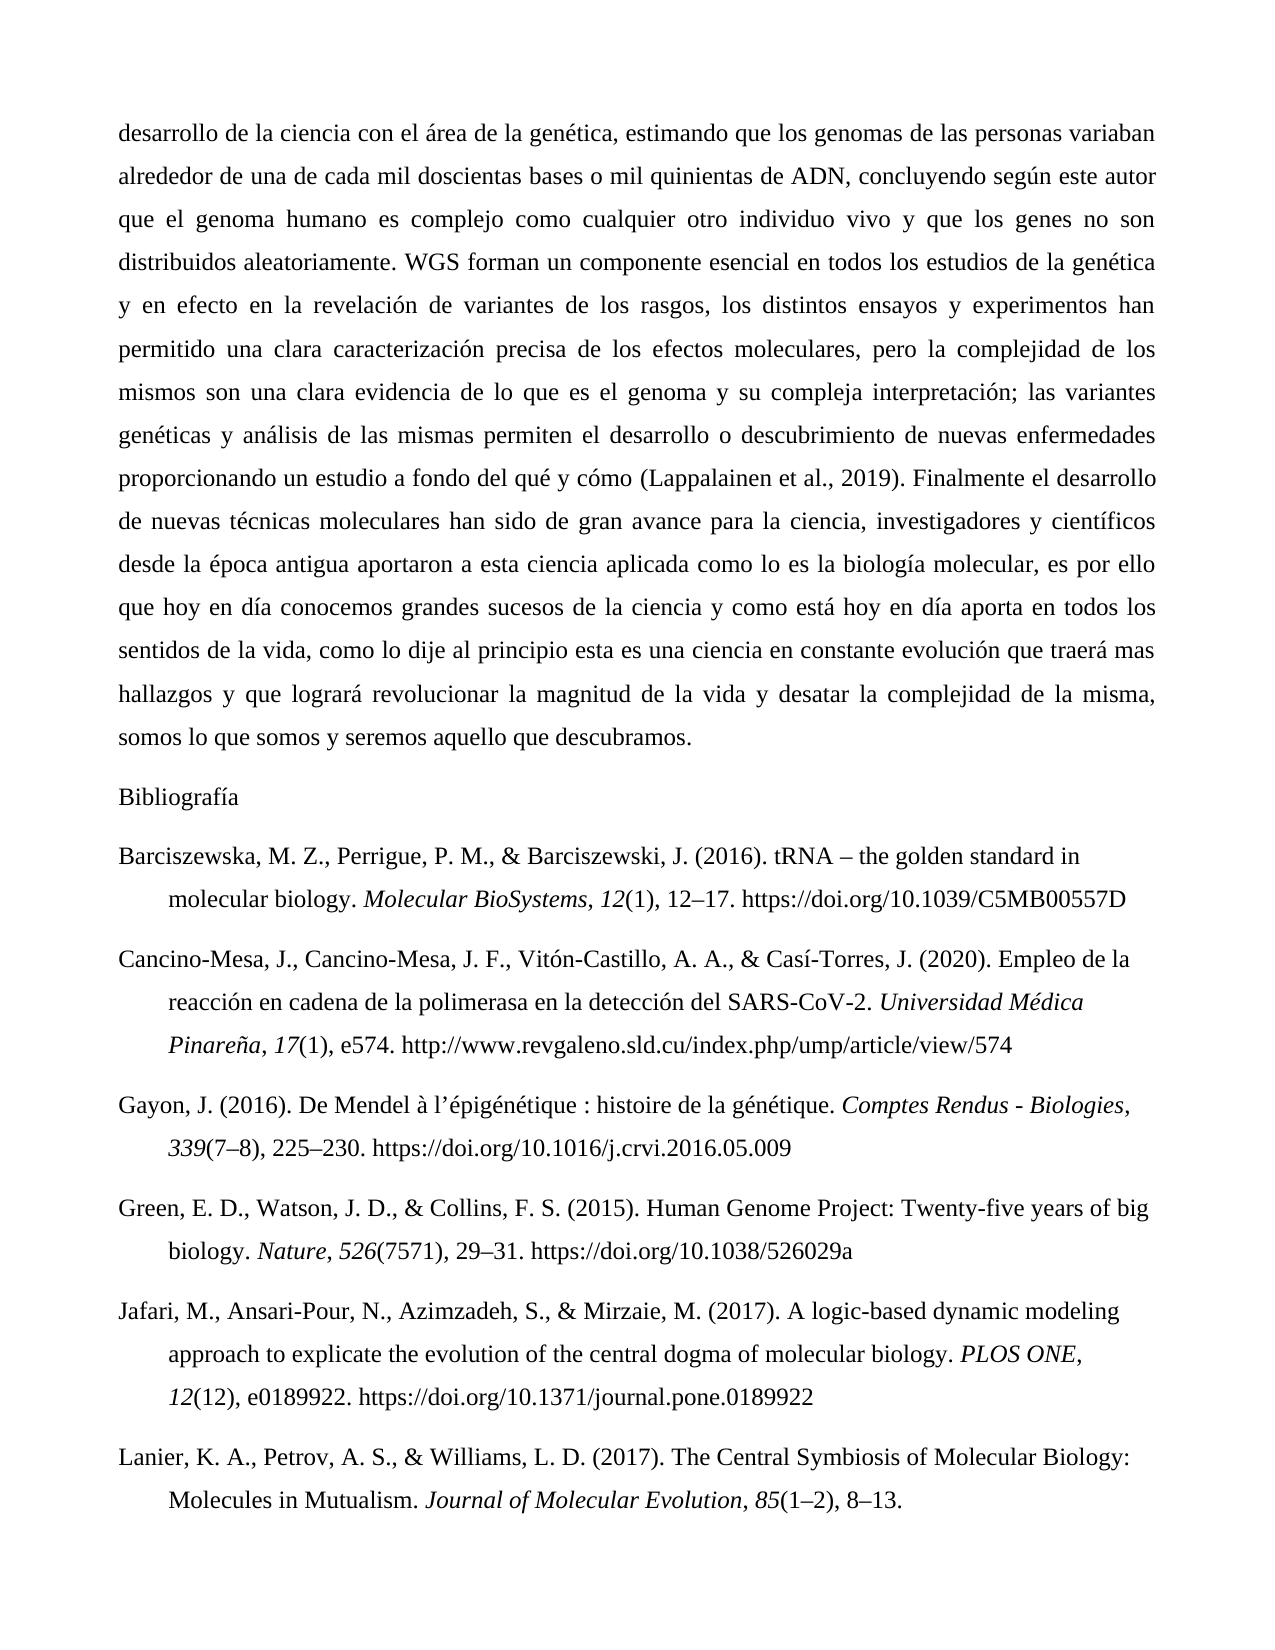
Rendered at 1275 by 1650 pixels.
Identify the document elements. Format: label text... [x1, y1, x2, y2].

text Bibliografía [118, 782, 1157, 810]
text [118, 118, 1157, 751]
text Jafari, M., Ansari-Pour, N., Azimzadeh, S., & Mirzaie, M. (2017). A logic-based dynamic modeling approach to explicate the evolution of the central dogma of molecular biology. PLOS ONE, 12(12), e0189922. https://doi.org/10.1371/journal.pone.0189922 [118, 1296, 1157, 1411]
text Green, E. D., Watson, J. D., & Collins, F. S. (2015). Human Genome Project: Twenty-five years of big biology. Nature, 526(7571), 29–31. https://doi.org/10.1038/526029a [118, 1193, 1157, 1265]
text Cancino-Mesa, J., Cancino-Mesa, J. F., Vitón-Castillo, A. A., & Casí-Torres, J. (2020). Empleo de la reacción en cadena de la polimerasa en la detección del SARS-CoV-2. Universidad Médica Pinareña, 17(1), e574. http://www.revgaleno.sld.cu/index.php/ump/article/view/574 [118, 944, 1157, 1059]
text Gayon, J. (2016). De Mendel à l’épigénétique : histoire de la génétique. Comptes Rendus - Biologies, 339(7–8), 225–230. https://doi.org/10.1016/j.crvi.2016.05.009 [118, 1090, 1157, 1162]
text Barciszewska, M. Z., Perrigue, P. M., & Barciszewski, J. (2016). tRNA – the golden standard in molecular biology. Molecular BioSystems, 12(1), 12–17. https://doi.org/10.1039/C5MB00557D [118, 841, 1157, 913]
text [118, 1442, 1157, 1514]
